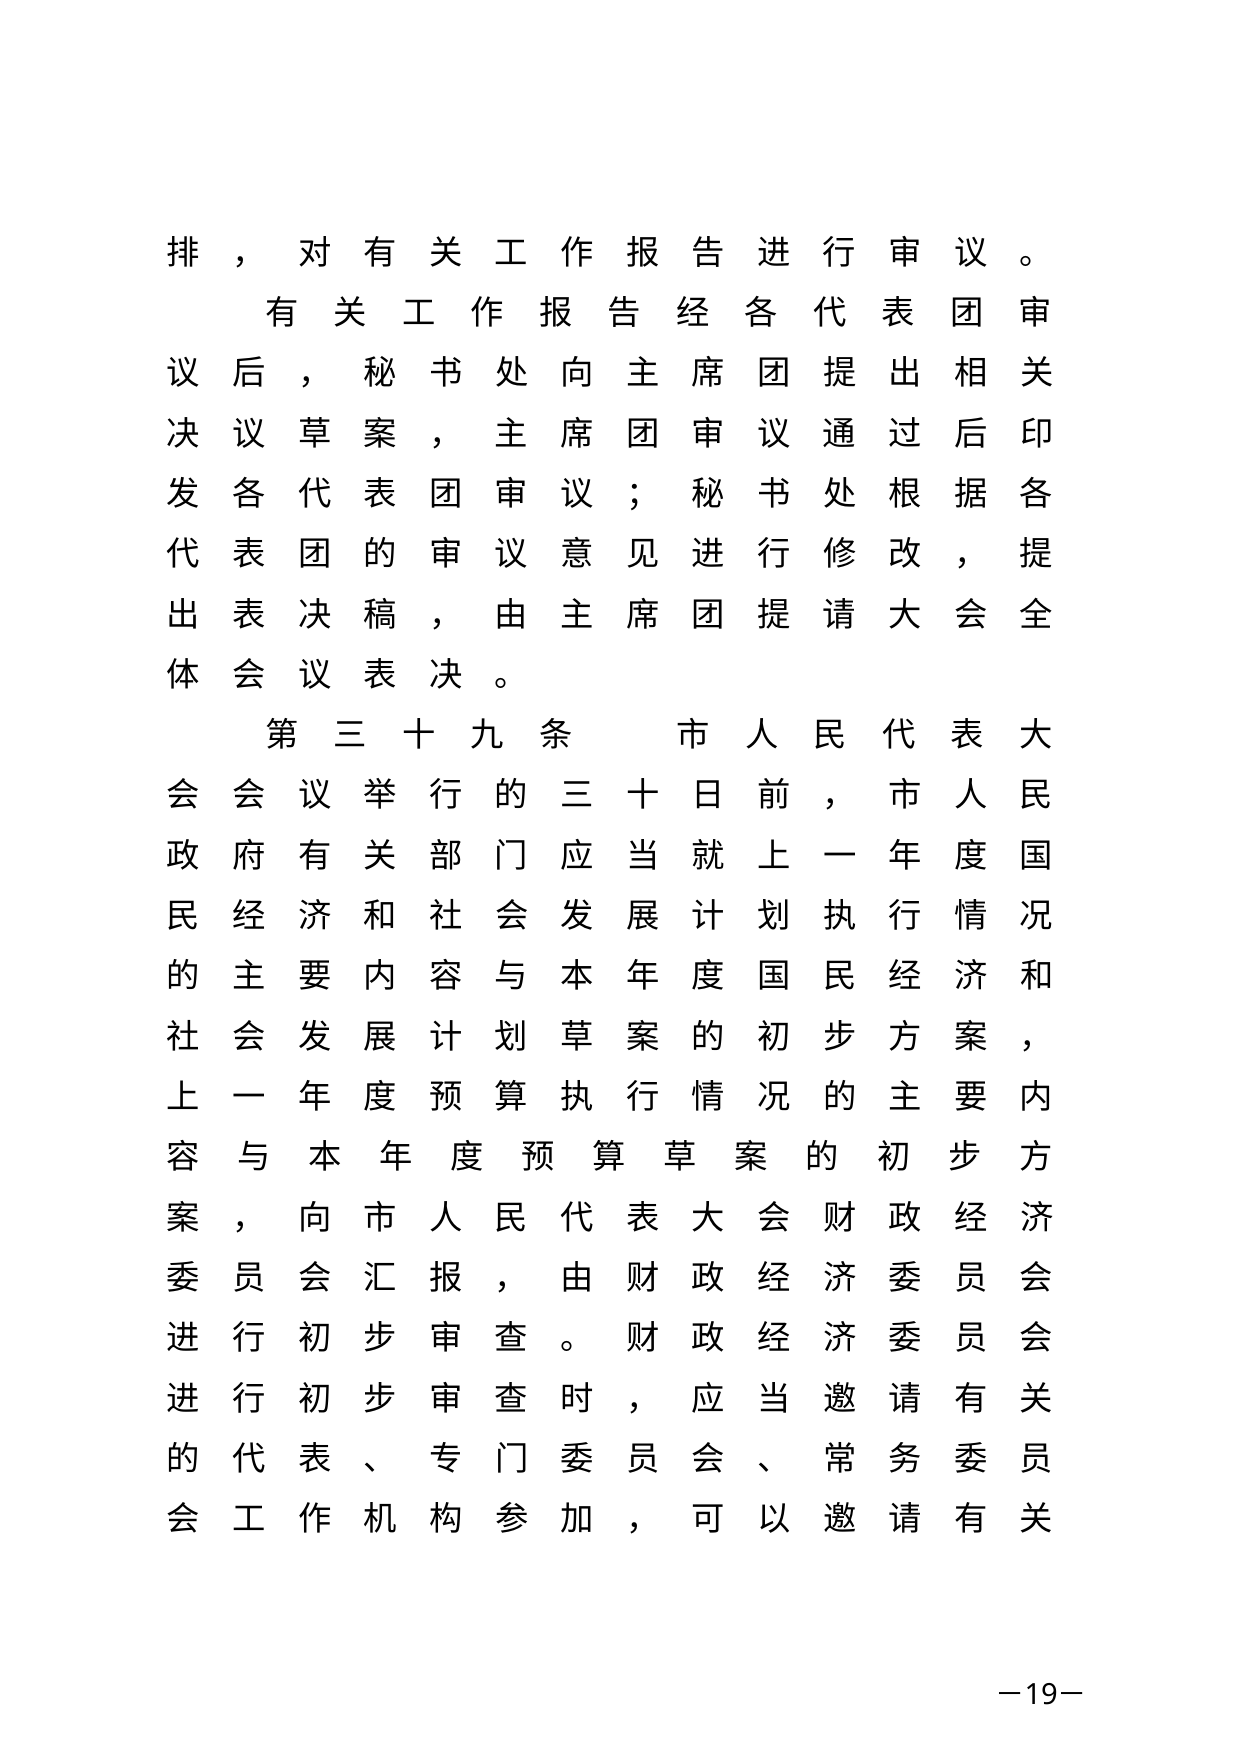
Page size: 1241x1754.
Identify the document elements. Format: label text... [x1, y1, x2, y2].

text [167, 219, 1085, 280]
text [167, 702, 1085, 1546]
text 有关工作报告经各代表团审议后，秘书处向主席团提出相关决议草案，主席团审议通过后印发各代表团审议；秘书处根据各代表团的审议意见进行修改，提出表决稿，由主席团提请大会全体会议表决。 [167, 280, 1085, 702]
